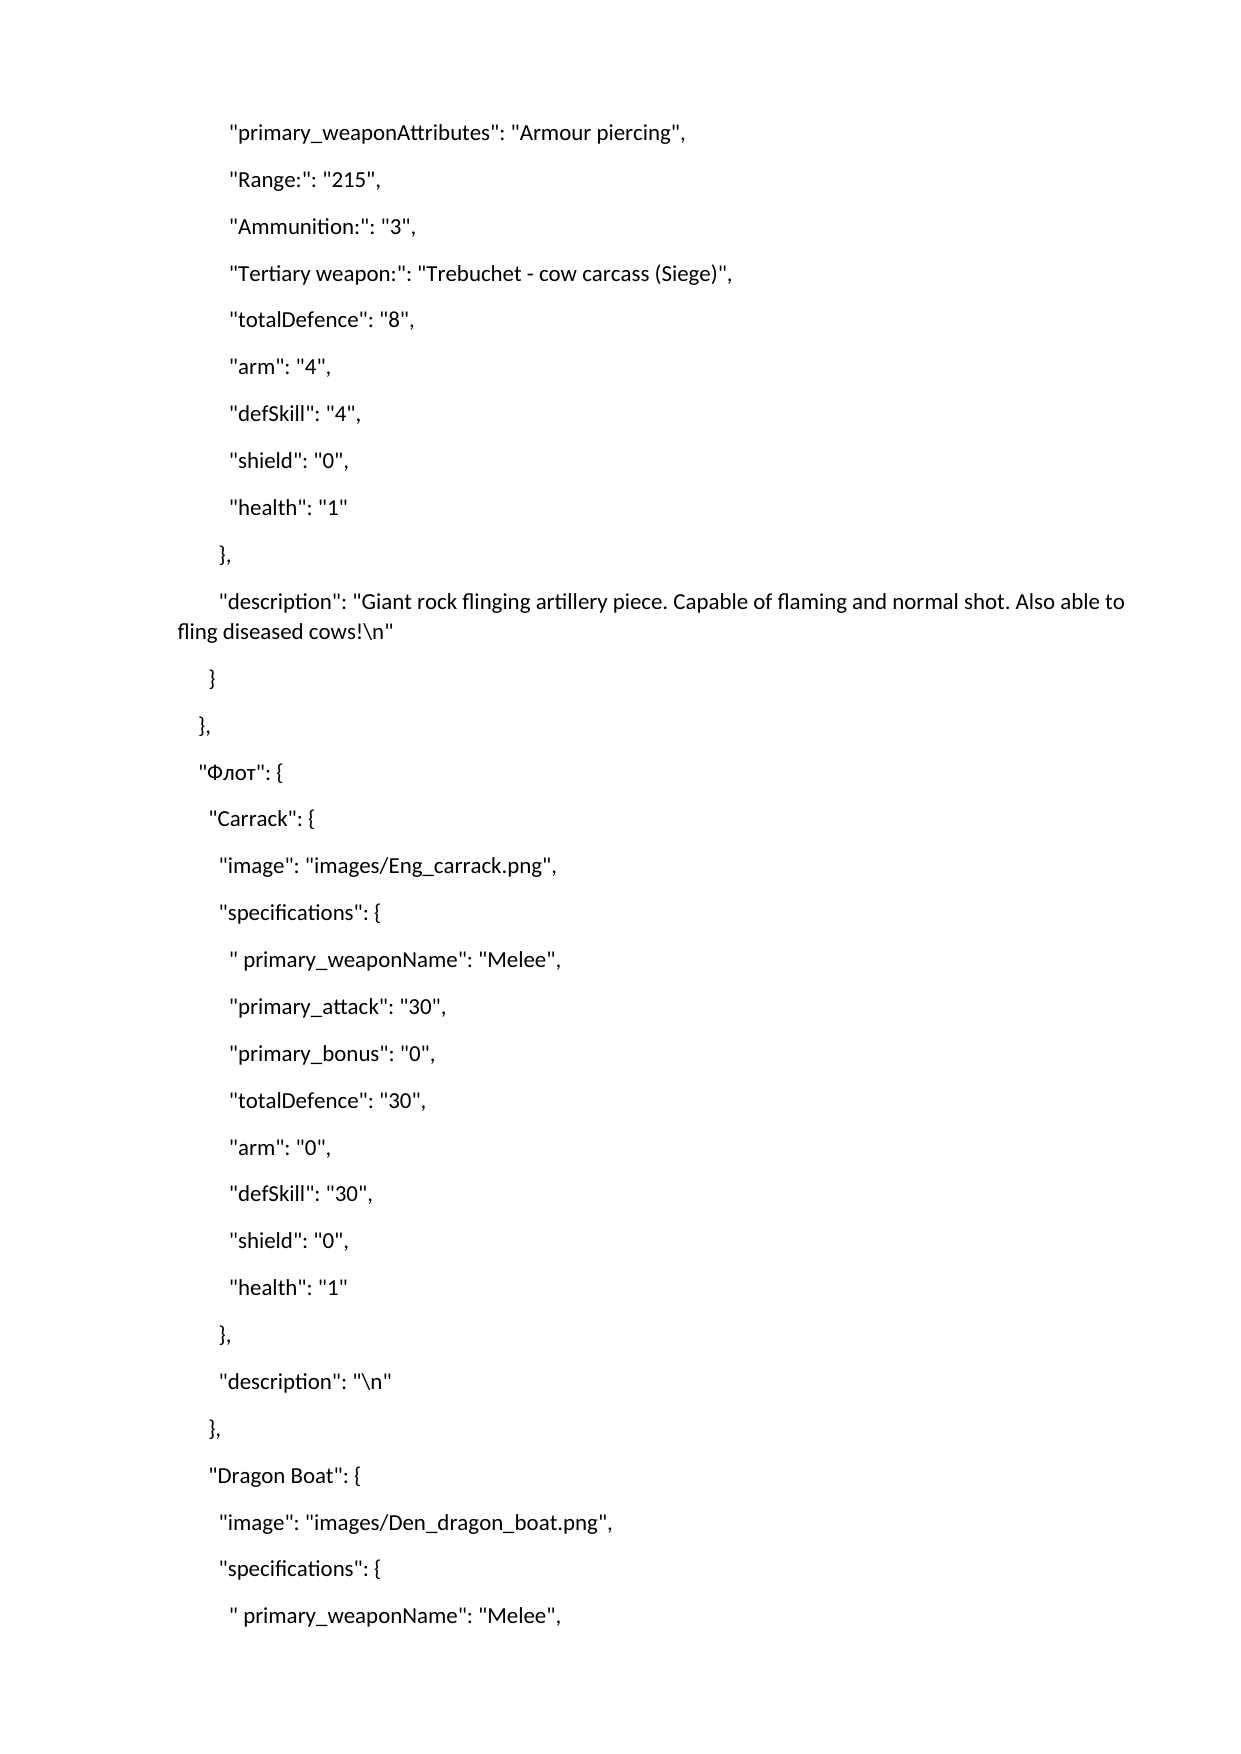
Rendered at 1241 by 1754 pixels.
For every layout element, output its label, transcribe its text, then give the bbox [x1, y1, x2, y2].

text "defSkill": "4", [177, 399, 1152, 427]
text "shield": "0", [177, 446, 1152, 474]
text }, [177, 1320, 1152, 1348]
text "description": "\n" [177, 1367, 1152, 1395]
text "totalDefence": "30", [177, 1086, 1152, 1114]
text " primary_weaponName": "Melee", [177, 945, 1152, 973]
text "specifications": { [177, 898, 1152, 926]
text } [177, 664, 1152, 692]
text "primary_bonus": "0", [177, 1039, 1152, 1067]
text " primary_weaponName": "Melee", [177, 1601, 1152, 1629]
text "specifications": { [177, 1554, 1152, 1583]
text "Carrack": { [177, 804, 1152, 833]
text "defSkill": "30", [177, 1179, 1152, 1208]
text "health": "1" [177, 1273, 1152, 1301]
text "health": "1" [177, 493, 1152, 521]
text "image": "images/Eng_carrack.png", [177, 851, 1152, 879]
text "Ammunition:": "3", [177, 212, 1152, 240]
text "image": "images/Den_dragon_boat.png", [177, 1508, 1152, 1536]
text "primary_weaponAttributes": "Armour piercing", [177, 118, 1152, 146]
text "shield": "0", [177, 1226, 1152, 1254]
text "description": "Giant rock flinging artillery piece. Capable of flaming and normal shot. Also able to fling diseased cows!\n" [177, 587, 1152, 645]
text "Dragon Boat": { [177, 1461, 1152, 1489]
text }, [177, 711, 1152, 739]
text "Range:": "215", [177, 165, 1152, 193]
text "Tertiary weapon:": "Trebuchet - cow carcass (Siege)", [177, 259, 1152, 287]
text "Флот": { [177, 758, 1152, 786]
text "totalDefence": "8", [177, 306, 1152, 334]
text }, [177, 1414, 1152, 1442]
text "primary_attack": "30", [177, 992, 1152, 1020]
text }, [177, 540, 1152, 568]
text "arm": "4", [177, 352, 1152, 381]
text "arm": "0", [177, 1133, 1152, 1161]
